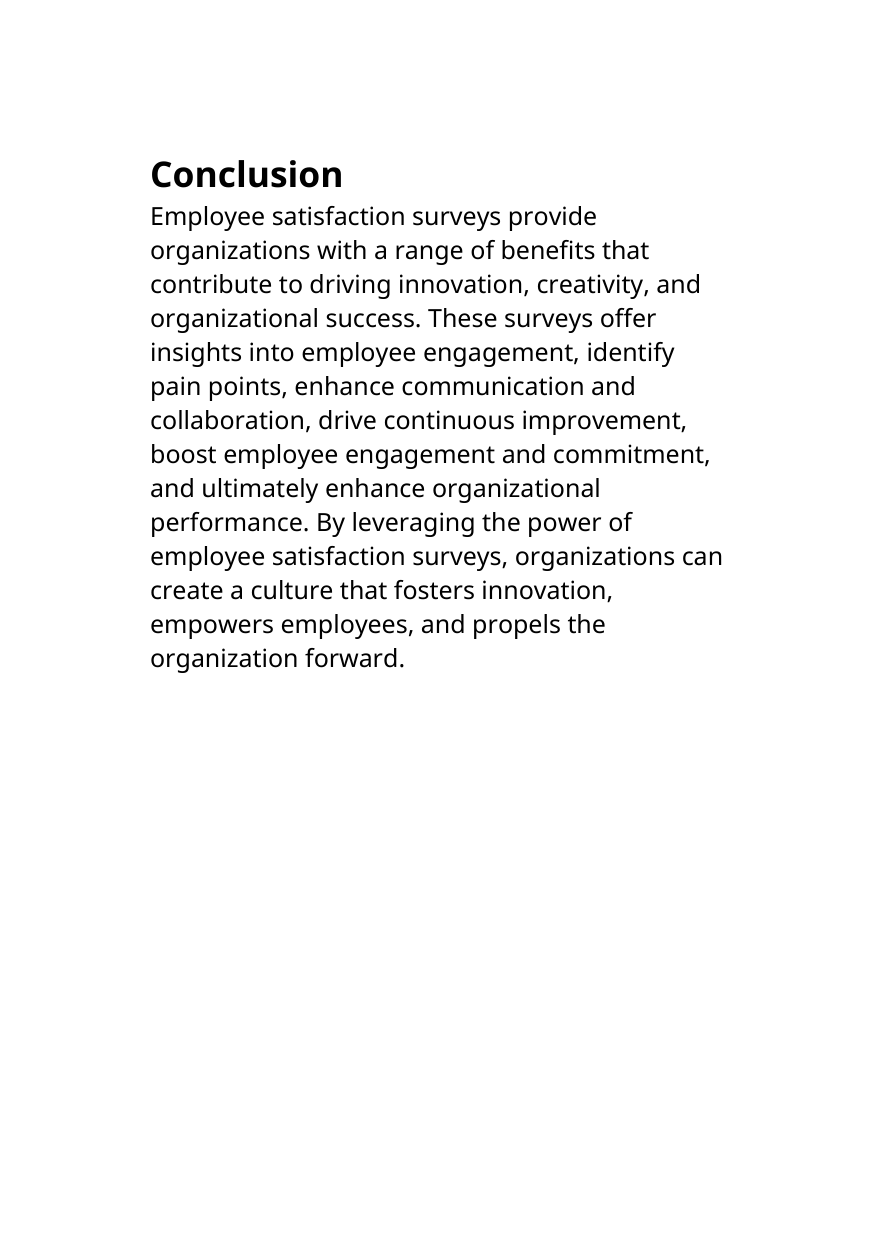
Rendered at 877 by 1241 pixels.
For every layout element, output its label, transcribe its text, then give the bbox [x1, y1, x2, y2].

subtitle Conclusion [150, 150, 727, 198]
text Employee satisfaction surveys provide organizations with a range of benefits that contribute to driving innovation, creativity, and organizational success. These surveys offer insights into employee engagement, identify pain points, enhance communication and collaboration, drive continuous improvement, boost employee engagement and commitment, and ultimately enhance organizational performance. By leveraging the power of employee satisfaction surveys, organizations can create a culture that fosters innovation, empowers employees, and propels the organization forward. [150, 198, 727, 675]
